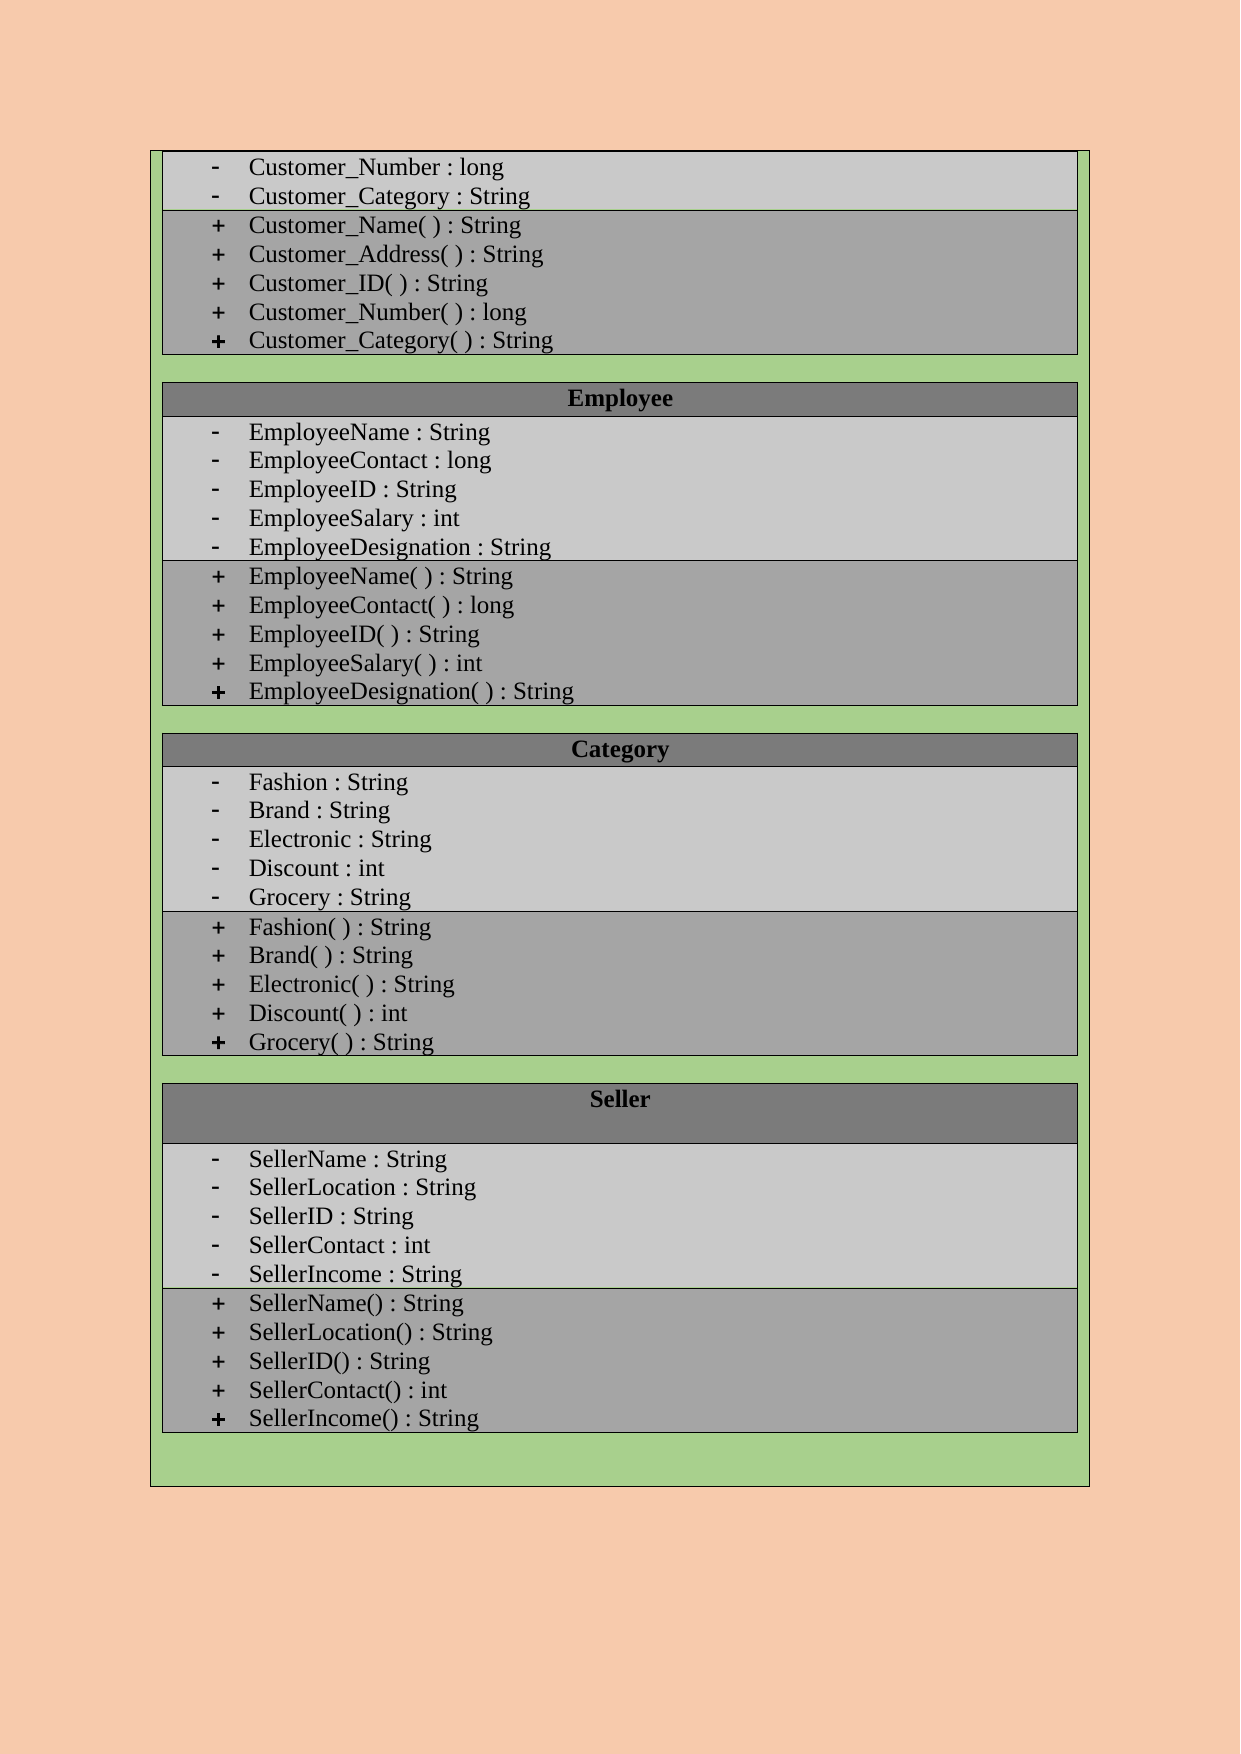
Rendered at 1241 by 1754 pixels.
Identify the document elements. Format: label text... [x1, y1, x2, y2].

table_cell Namespace Amazon [151, 151, 1089, 1486]
